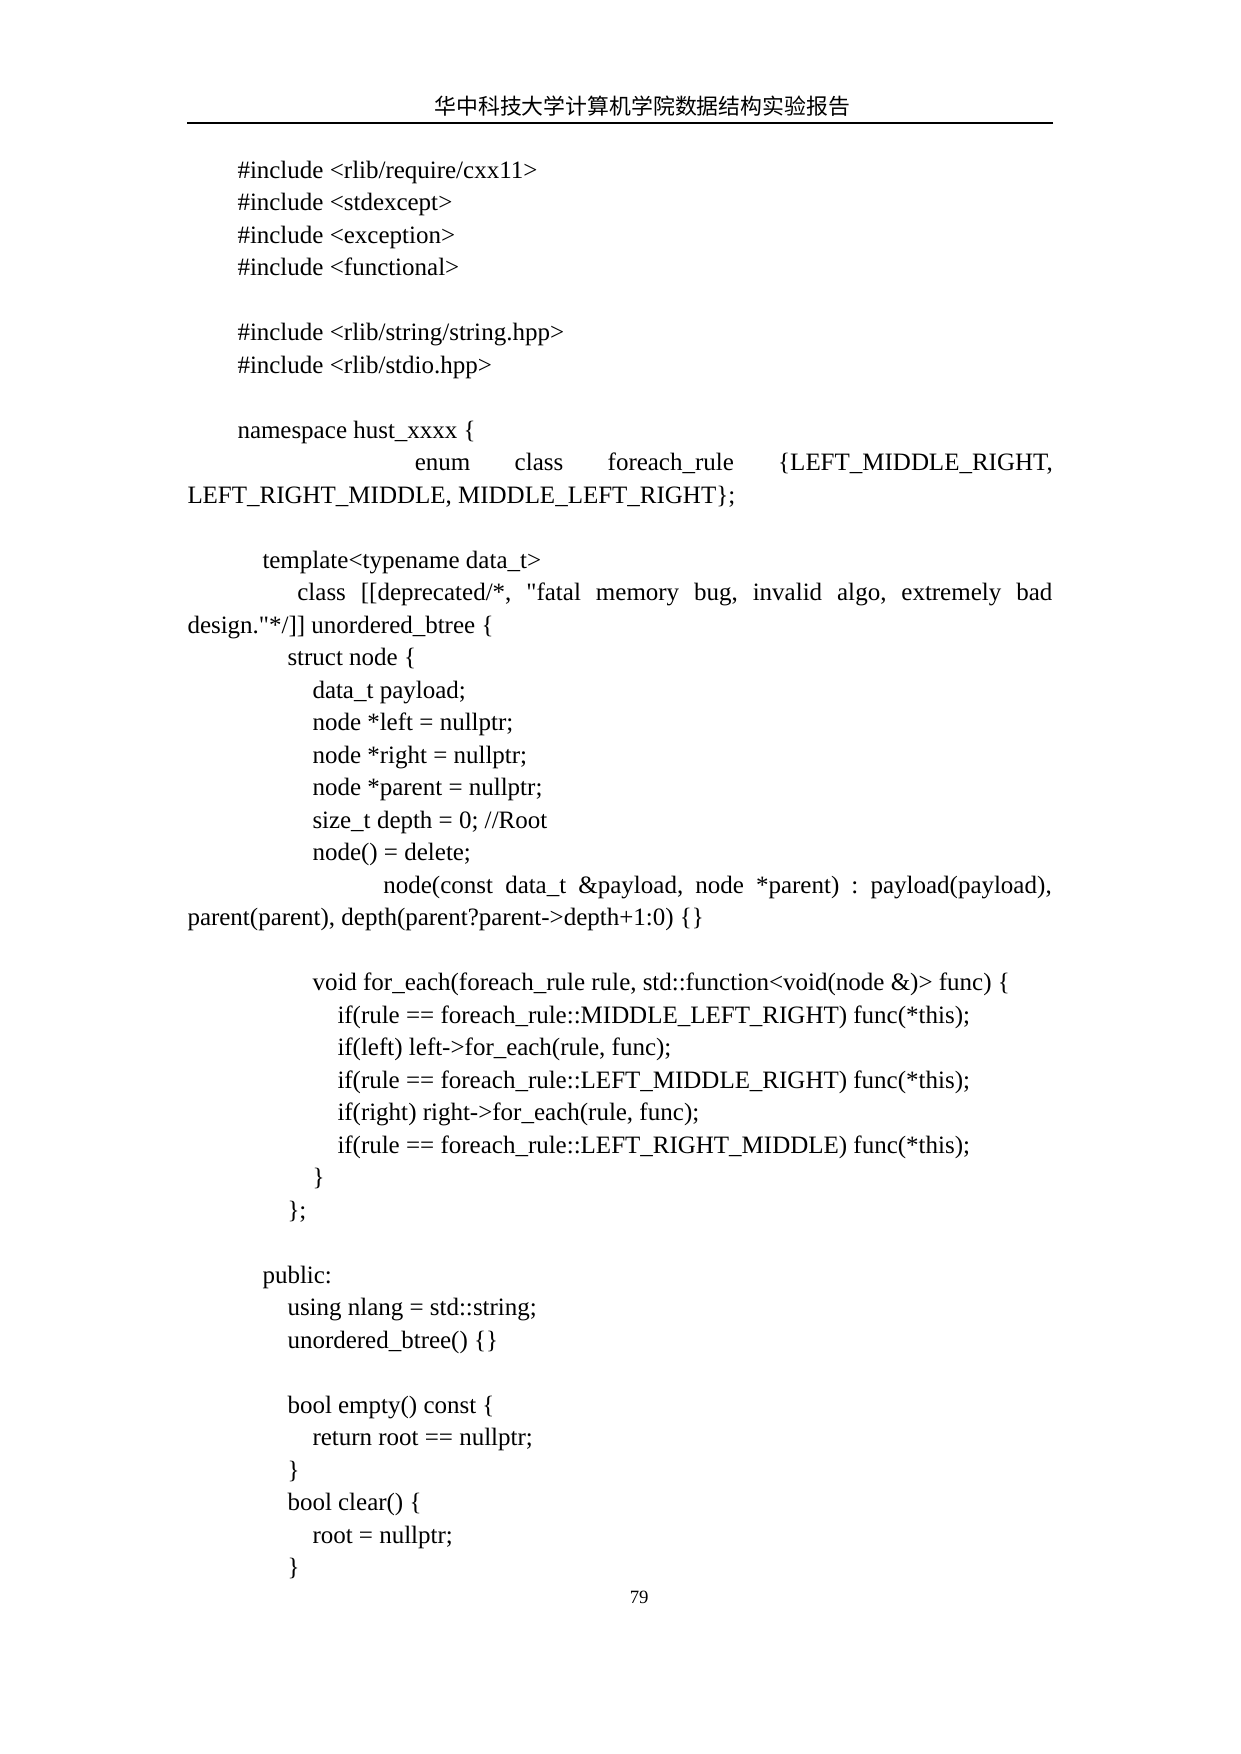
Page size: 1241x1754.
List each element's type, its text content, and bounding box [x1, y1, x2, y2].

text enum class foreach_rule {LEFT_MIDDLE_RIGHT, LEFT_RIGHT_MIDDLE, MIDDLE_LEFT_RIGHT}; [187, 446, 1053, 511]
text if(rule == foreach_rule::LEFT_MIDDLE_RIGHT) func(*this); [187, 1063, 1053, 1096]
text namespace hust_xxxx { [187, 413, 1053, 446]
text node *left = nullptr; [187, 706, 1053, 738]
text template<typename data_t> [187, 543, 1053, 576]
text void for_each(foreach_rule rule, std::function<void(node &)> func) { [187, 966, 1053, 998]
text node *right = nullptr; [187, 738, 1053, 771]
text }; [187, 1193, 1053, 1226]
text if(rule == foreach_rule::MIDDLE_LEFT_RIGHT) func(*this); [187, 998, 1053, 1031]
text using nlang = std::string; [187, 1291, 1053, 1323]
text #include <functional> [187, 251, 1053, 283]
text if(right) right->for_each(rule, func); [187, 1096, 1053, 1128]
text node(const data_t &payload, node *parent) : payload(payload), parent(parent), depth(parent?parent->depth+1:0) {} [187, 868, 1053, 933]
text unordered_btree() {} [187, 1323, 1053, 1356]
text bool empty() const { [187, 1388, 1053, 1421]
text #include <stdexcept> [187, 186, 1053, 218]
text #include <exception> [187, 218, 1053, 251]
text } [187, 1453, 1053, 1486]
text return root == nullptr; [187, 1421, 1053, 1453]
text struct node { [187, 641, 1053, 673]
text if(rule == foreach_rule::LEFT_RIGHT_MIDDLE) func(*this); [187, 1128, 1053, 1161]
text class [[deprecated/*, "fatal memory bug, invalid algo, extremely bad design."*/]] unordered_btree { [187, 576, 1053, 641]
text #include <rlib/stdio.hpp> [187, 348, 1053, 381]
text data_t payload; [187, 673, 1053, 706]
text size_t depth = 0; //Root [187, 803, 1053, 836]
text node *parent = nullptr; [187, 771, 1053, 803]
text bool clear() { [187, 1486, 1053, 1518]
text root = nullptr; [187, 1518, 1053, 1551]
text #include <rlib/require/cxx11> [187, 153, 1053, 186]
text #include <rlib/string/string.hpp> [187, 316, 1053, 348]
text } [187, 1551, 1053, 1583]
text node() = delete; [187, 836, 1053, 868]
text } [187, 1161, 1053, 1193]
text if(left) left->for_each(rule, func); [187, 1031, 1053, 1063]
text public: [187, 1258, 1053, 1291]
